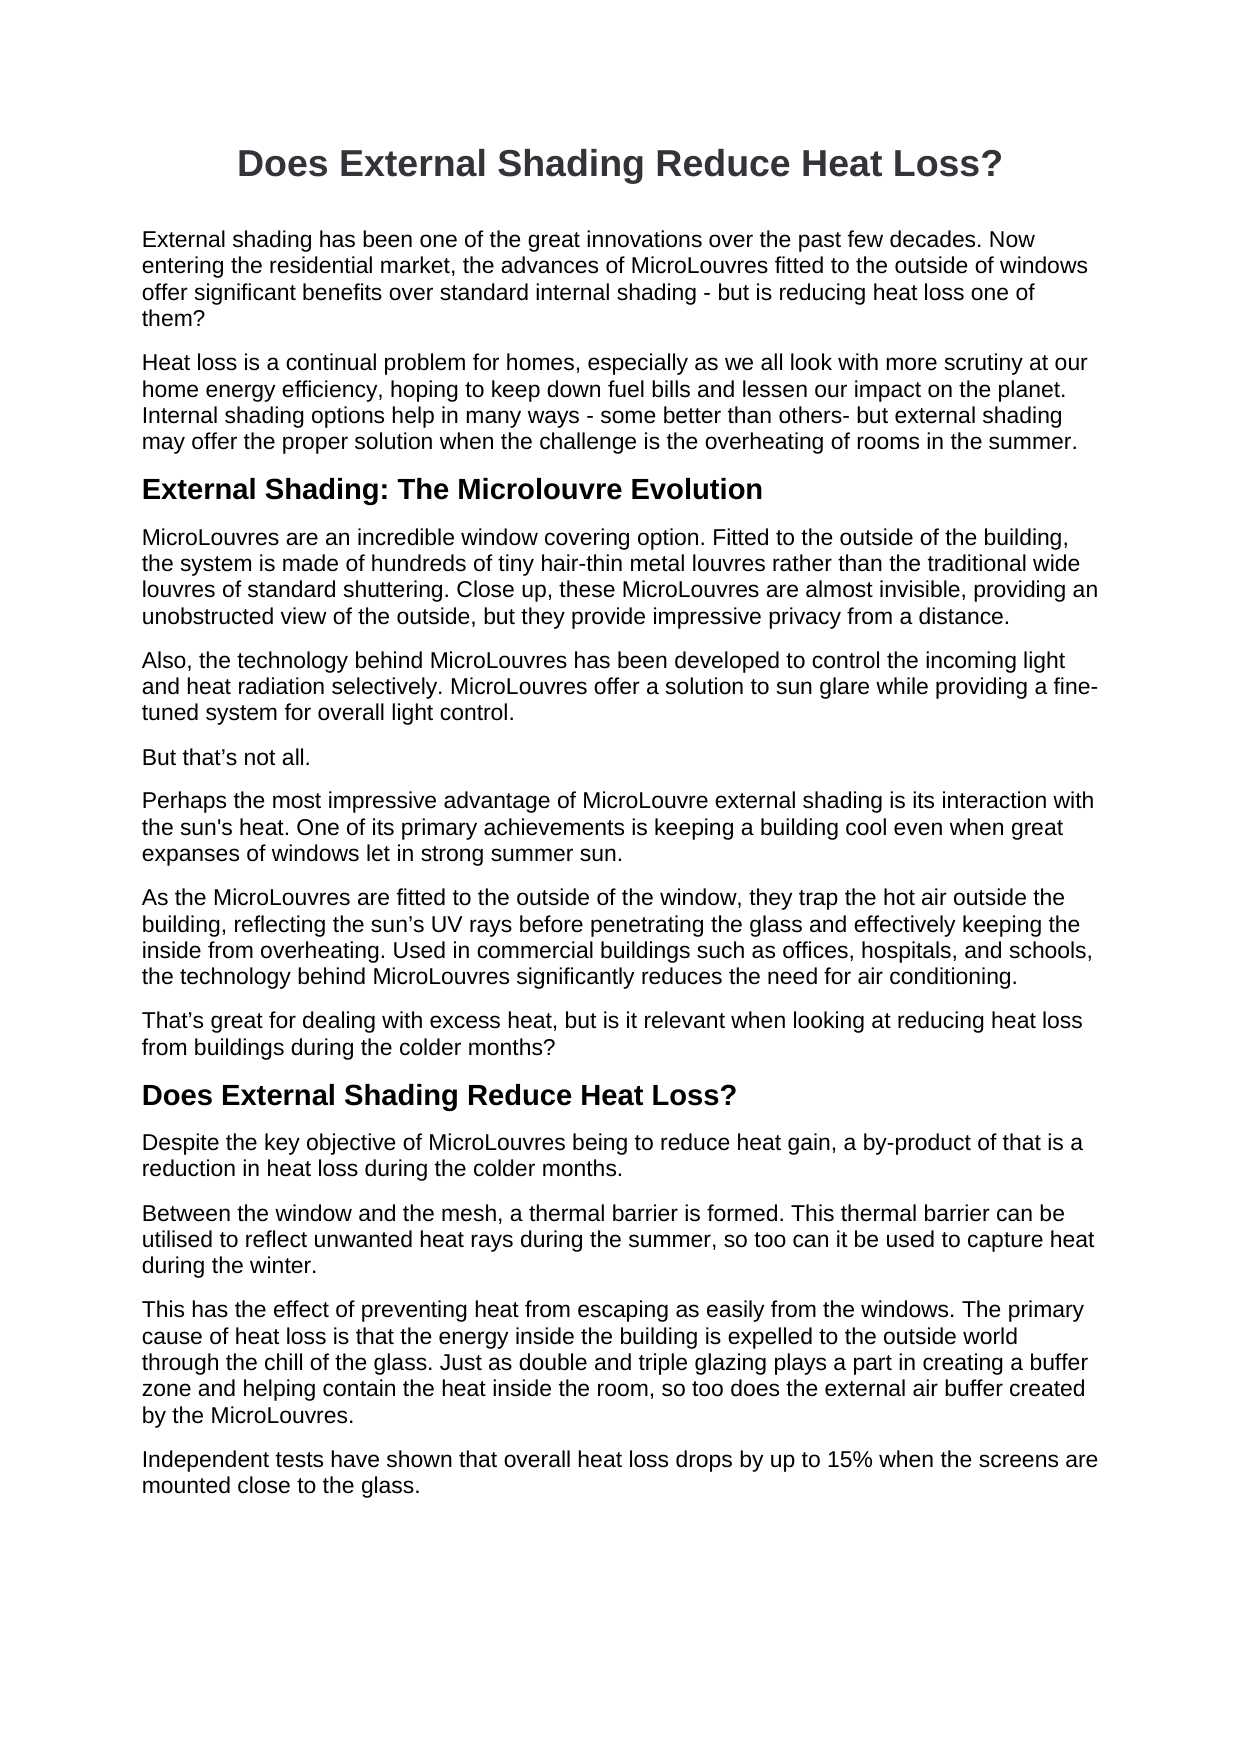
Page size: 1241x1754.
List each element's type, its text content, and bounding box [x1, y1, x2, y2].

text That’s great for dealing with excess heat, but is it relevant when looking at reducing heat loss from buildings during the colder months? [142, 1007, 1098, 1060]
text Between the window and the mesh, a thermal barrier is formed. This thermal barrier can be utilised to reflect unwanted heat rays during the summer, so too can it be used to capture heat during the winter. [142, 1199, 1098, 1278]
text Also, the technology behind MicroLouvres has been developed to control the incoming light and heat radiation selectively. MicroLouvres offer a solution to sun glare while providing a fine-tuned system for overall light control. [142, 647, 1098, 726]
text Perhaps the most impressive advantage of MicroLouvre external shading is its interaction with the sun's heat. One of its primary achievements is keeping a building cool even when great expanses of windows let in strong summer sun. [142, 787, 1098, 867]
text As the MicroLouvres are fitted to the outside of the window, they trap the hot air outside the building, reflecting the sun’s UV rays before penetrating the glass and effectively keeping the inside from overheating. Used in commercial buildings such as offices, hospitals, and schools, the technology behind MicroLouvres significantly reduces the need for air conditioning. [142, 884, 1098, 990]
text External shading has been one of the great innovations over the past few decades. Now entering the residential market, the advances of MicroLouvres fitted to the outside of windows offer significant benefits over standard internal shading - but is reducing heat loss one of them? [142, 226, 1098, 331]
text Independent tests have shown that overall heat loss drops by up to 15% when the screens are mounted close to the glass. [142, 1446, 1098, 1498]
text Despite the key objective of MicroLouvres being to reduce heat gain, a by-product of that is a reduction in heat loss during the colder months. [142, 1129, 1098, 1182]
subtitle Does External Shading Reduce Heat Loss? [142, 142, 1098, 185]
text But that’s not all. [142, 743, 1098, 770]
text MicroLouvres are an incredible window covering option. Fitted to the outside of the building, the system is made of hundreds of tiny hair-thin metal louvres rather than the traditional wide louvres of standard shuttering. Close up, these MicroLouvres are almost invisible, providing an unobstructed view of the outside, but they provide impressive privacy from a distance. [142, 523, 1098, 629]
subtitle External Shading: The Microlouvre Evolution [142, 472, 1098, 506]
text This has the effect of preventing heat from escaping as easily from the windows. The primary cause of heat loss is that the energy inside the building is expelled to the outside world through the chill of the glass. Just as double and triple glazing plays a part in creating a buffer zone and helping contain the heat inside the room, so too does the external air buffer created by the MicroLouvres. [142, 1296, 1098, 1428]
subtitle Does External Shading Reduce Heat Loss? [142, 1078, 1098, 1111]
text Heat loss is a continual problem for homes, especially as we all look with more scrutiny at our home energy efficiency, hoping to keep down fuel bills and lessen our impact on the planet. Internal shading options help in many ways - some better than others- but external shading may offer the proper solution when the challenge is the overheating of rooms in the summer. [142, 349, 1098, 454]
